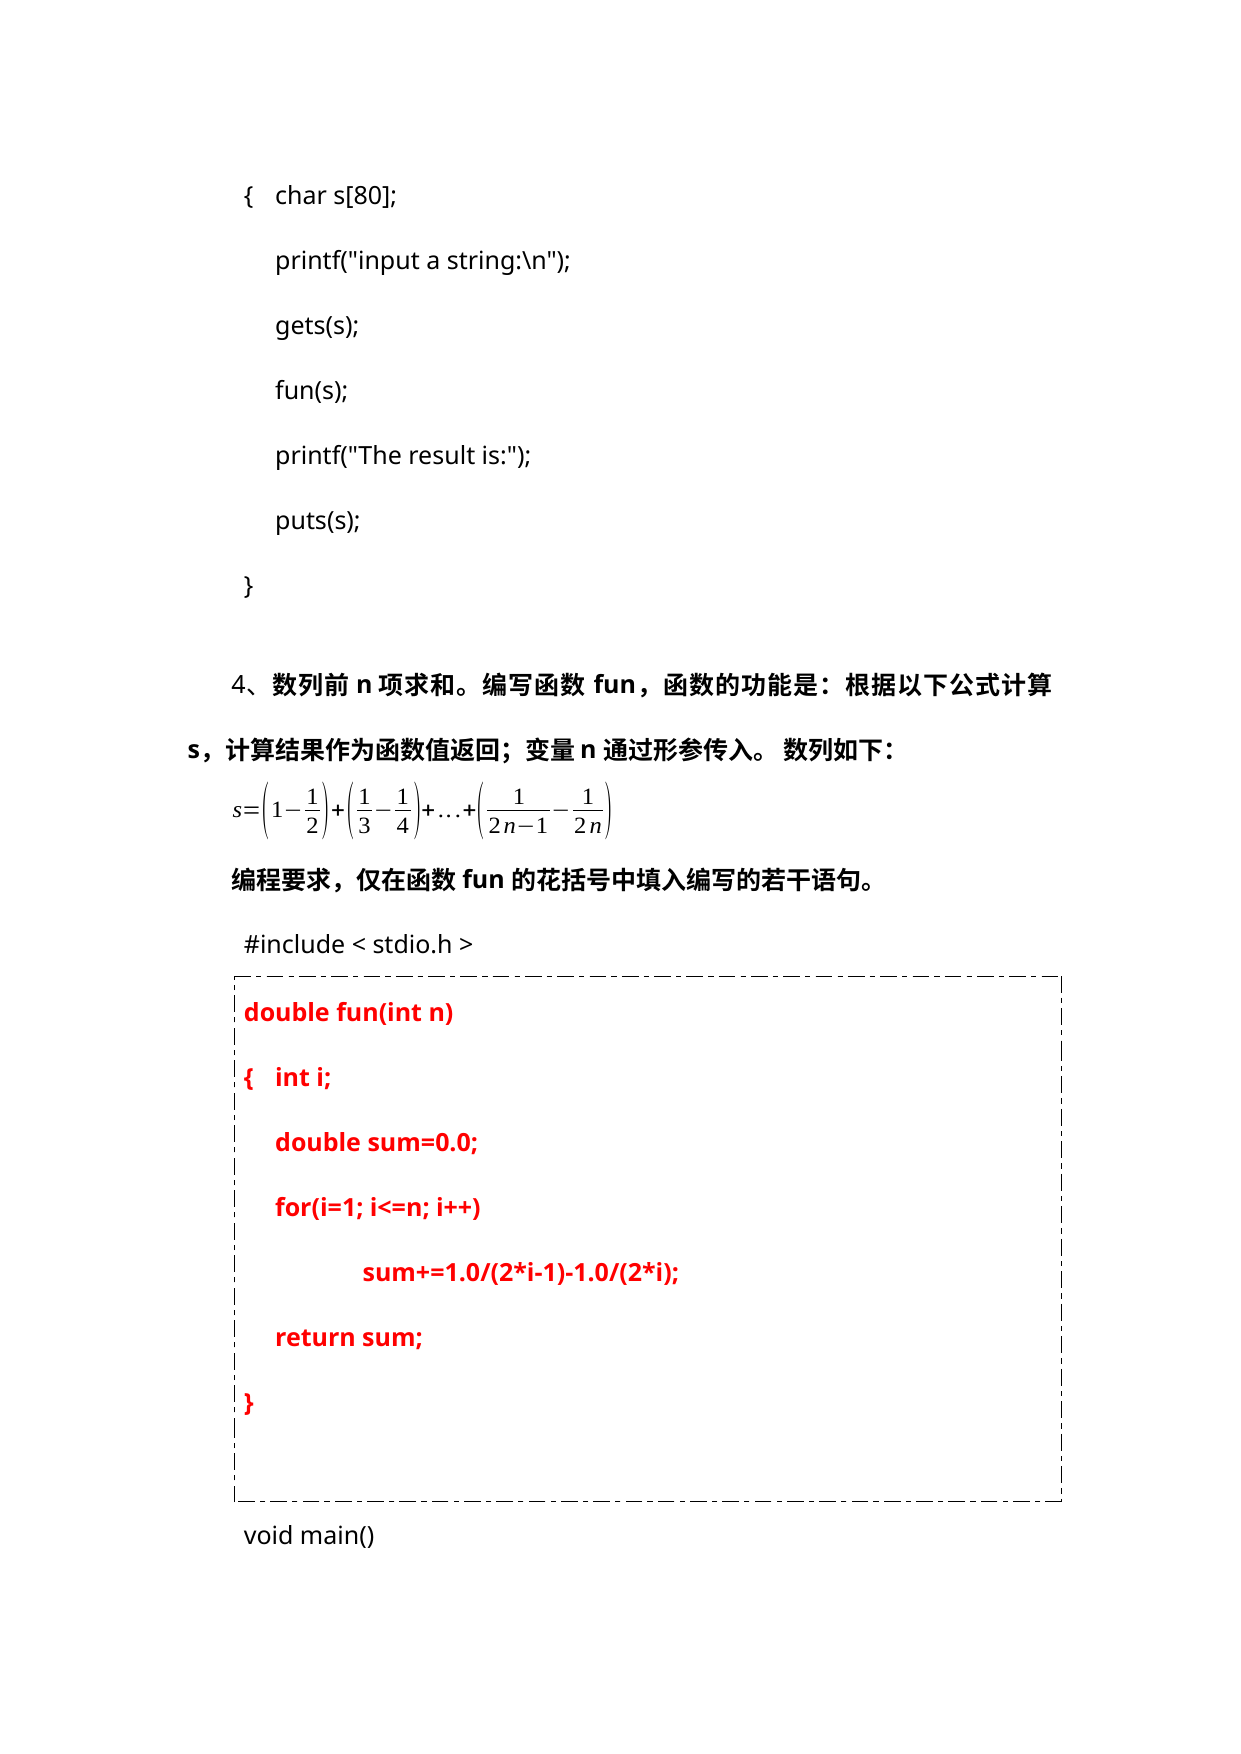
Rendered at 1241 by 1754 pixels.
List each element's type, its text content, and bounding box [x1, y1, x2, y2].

text gets(s); [244, 292, 1053, 357]
text puts(s); [244, 487, 1053, 552]
text for(i=1; i<=n; i++) [234, 1171, 1062, 1236]
text { int i; [234, 1041, 1062, 1106]
text double sum=0.0; [234, 1106, 1062, 1171]
text #include < stdio.h > [244, 911, 1053, 976]
text double fun(int n) [234, 976, 1062, 1041]
text sum+=1.0/(2*i-1)-1.0/(2*i); [234, 1236, 1062, 1301]
text return sum; [234, 1301, 1062, 1366]
text } [244, 552, 1053, 617]
text { char s[80]; [244, 162, 1053, 227]
text void main() [244, 1502, 1053, 1567]
text } [234, 1366, 1062, 1434]
text 4、数列前n项求和。编写函数 fun，函数的功能是：根据以下公式计算 s，计算结果作为函数值返回；变量n 通过形参传入。 数列如下： [187, 651, 1053, 781]
text 编程要求，仅在函数 fun 的花括号中填入编写的若干语句。 [187, 846, 1053, 911]
text printf("The result is:"); [244, 422, 1053, 487]
text fun(s); [244, 357, 1053, 422]
text printf("input a string:\n"); [244, 227, 1053, 292]
